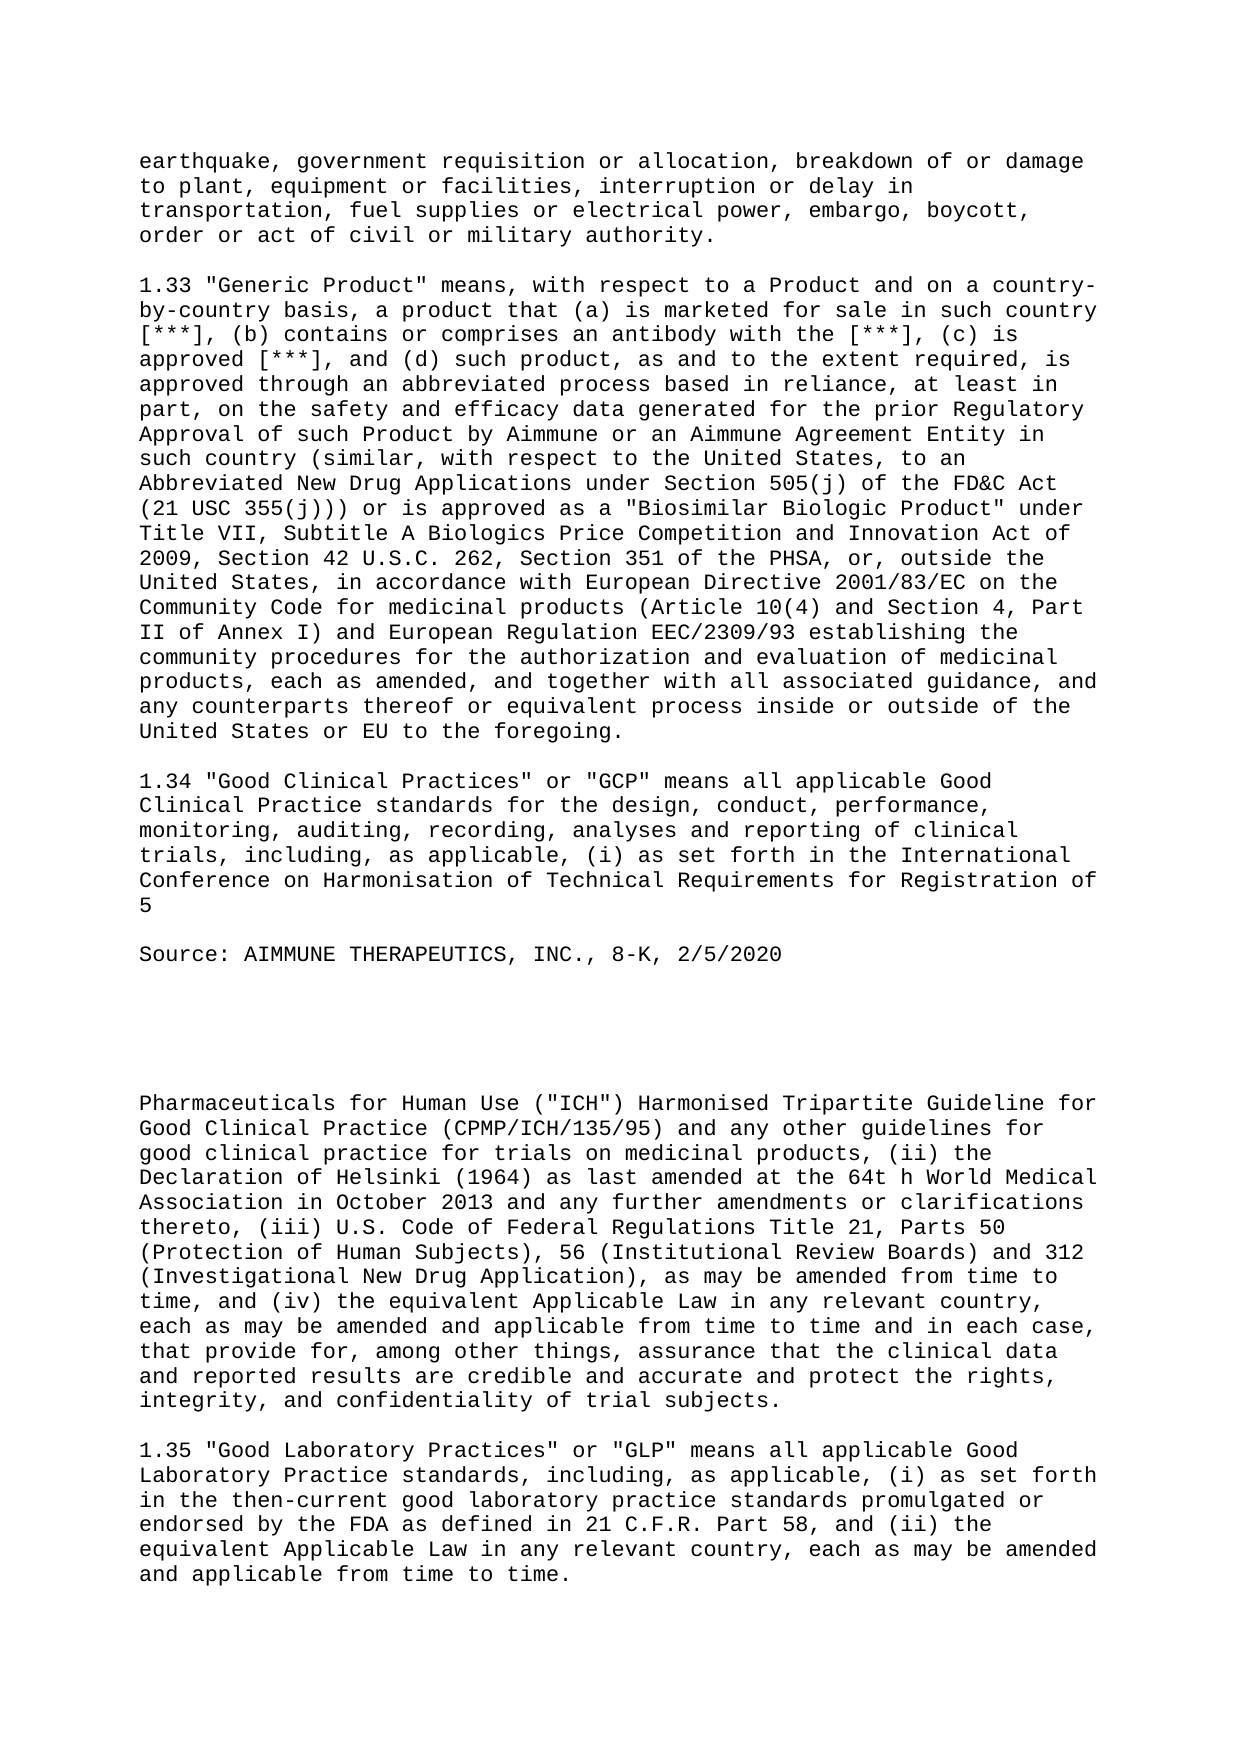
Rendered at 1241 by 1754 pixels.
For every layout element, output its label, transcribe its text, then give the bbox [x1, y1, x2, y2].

text Source: AIMMUNE THERAPEUTICS, INC., 8-K, 2/5/2020 [139, 943, 1101, 968]
text 1.33 "Generic Product" means, with respect to a Product and on a country-by-country basis, a product that (a) is marketed for sale in such country [***], (b) contains or comprises an antibody with the [***], (c) is approved [***], and (d) such product, as and to the extent required, is approved through an abbreviated process based in reliance, at least in part, on the safety and efficacy data generated for the prior Regulatory Approval of such Product by Aimmune or an Aimmune Agreement Entity in such country (similar, with respect to the United States, to an Abbreviated New Drug Applications under Section 505(j) of the FD&C Act (21 USC 355(j))) or is approved as a "Biosimilar Biologic Product" under Title VII, Subtitle A Biologics Price Competition and Innovation Act of 2009, Section 42 U.S.C. 262, Section 351 of the PHSA, or, outside the United States, in accordance with European Directive 2001/83/EC on the Community Code for medicinal products (Article 10(4) and Section 4, Part II of Annex I) and European Regulation EEC/2309/93 establishing the community procedures for the authorization and evaluation of medicinal products, each as amended, and together with all associated guidance, and any counterparts thereof or equivalent process inside or outside of the United States or EU to the foregoing. [139, 274, 1101, 745]
text 1.34 "Good Clinical Practices" or "GCP" means all applicable Good Clinical Practice standards for the design, conduct, performance, monitoring, auditing, recording, analyses and reporting of clinical trials, including, as applicable, (i) as set forth in the International Conference on Harmonisation of Technical Requirements for Registration of 5 [139, 770, 1101, 918]
text Pharmaceuticals for Human Use ("ICH") Harmonised Tripartite Guideline for Good Clinical Practice (CPMP/ICH/135/95) and any other guidelines for good clinical practice for trials on medicinal products, (ii) the Declaration of Helsinki (1964) as last amended at the 64t h World Medical Association in October 2013 and any further amendments or clarifications thereto, (iii) U.S. Code of Federal Regulations Title 21, Parts 50 (Protection of Human Subjects), 56 (Institutional Review Boards) and 312 (Investigational New Drug Application), as may be amended from time to time, and (iv) the equivalent Applicable Law in any relevant country, each as may be amended and applicable from time to time and in each case, that provide for, among other things, assurance that the clinical data and reported results are credible and accurate and protect the rights, integrity, and confidentiality of trial subjects. [139, 1092, 1101, 1414]
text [139, 150, 1101, 249]
text 1.35 "Good Laboratory Practices" or "GLP" means all applicable Good Laboratory Practice standards, including, as applicable, (i) as set forth in the then-current good laboratory practice standards promulgated or endorsed by the FDA as defined in 21 C.F.R. Part 58, and (ii) the equivalent Applicable Law in any relevant country, each as may be amended and applicable from time to time. [139, 1439, 1101, 1588]
